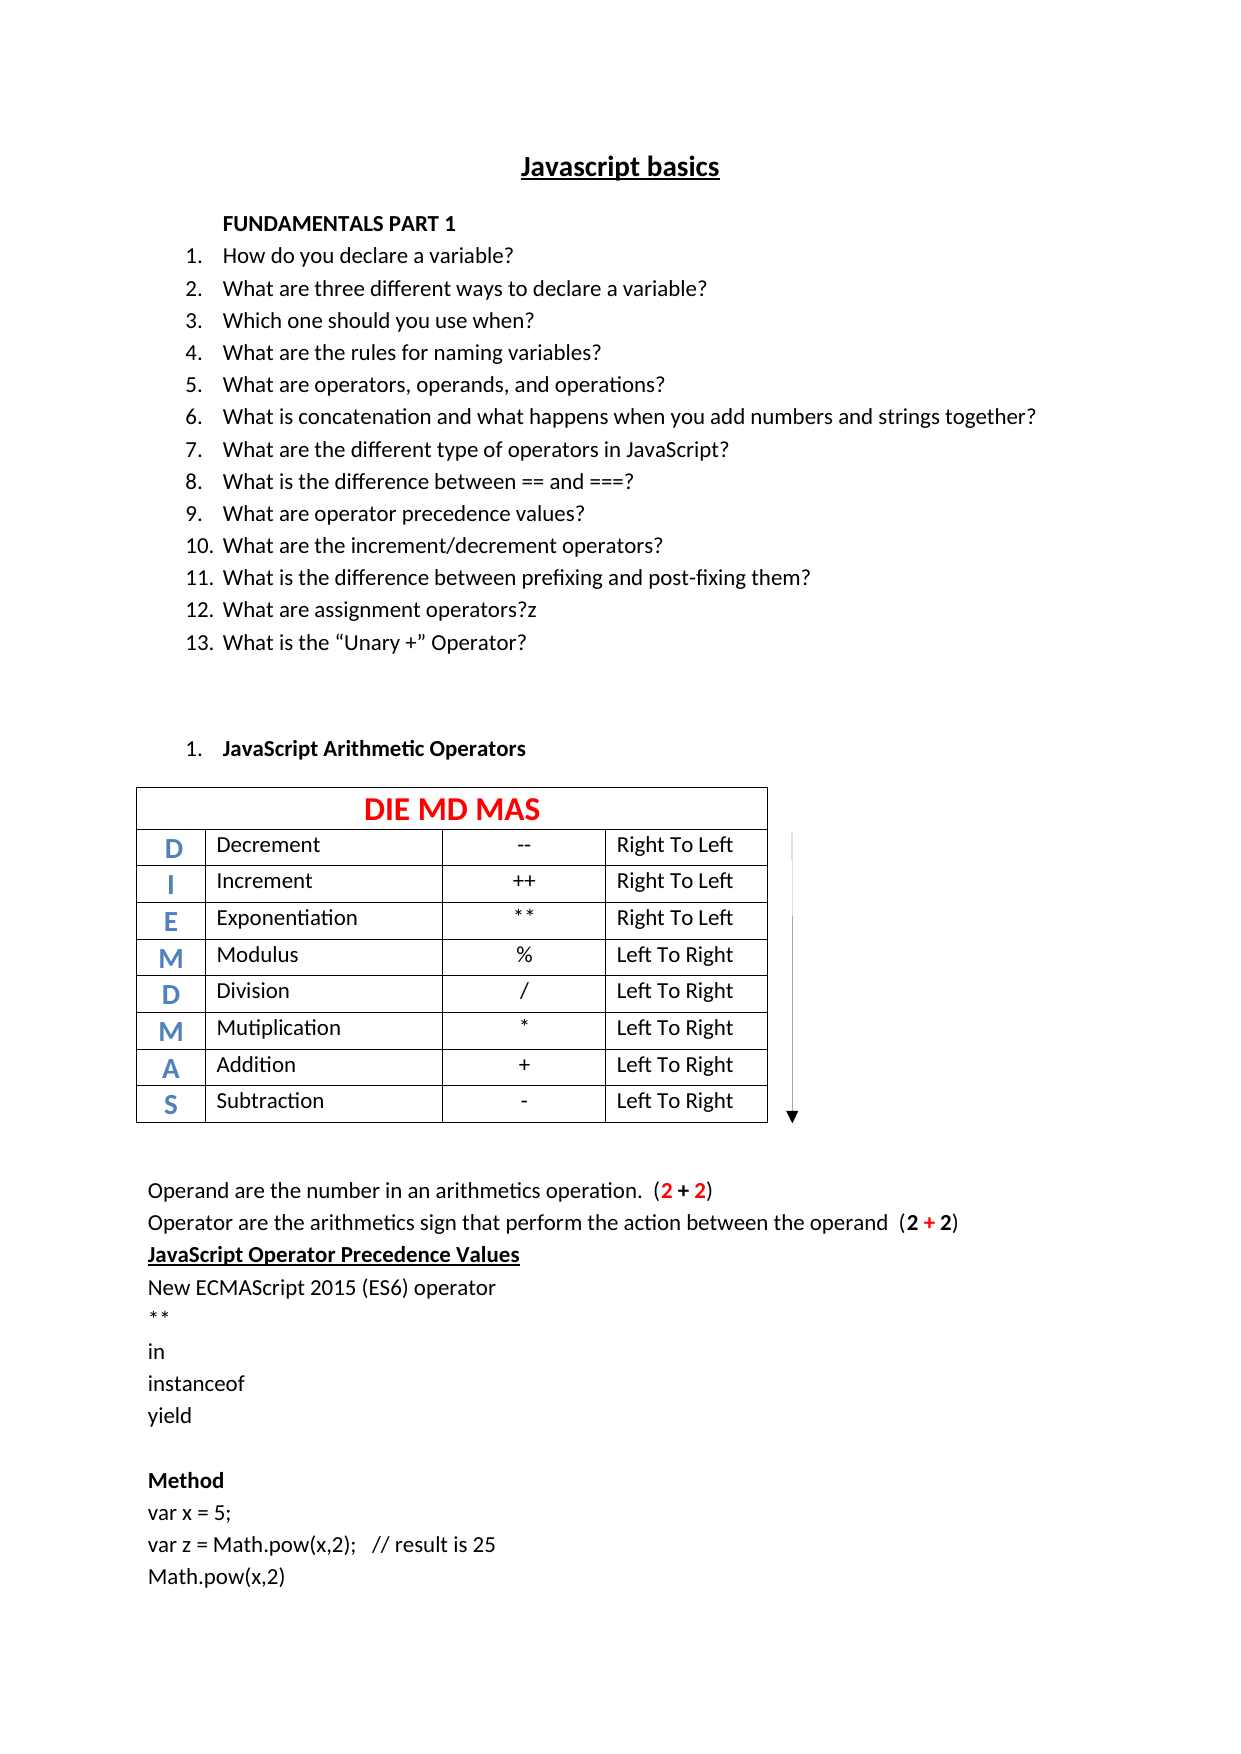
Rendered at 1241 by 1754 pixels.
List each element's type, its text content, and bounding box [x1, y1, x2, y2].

table_cell Right To Left [606, 866, 767, 902]
table_cell D [137, 976, 205, 1012]
table_cell Decrement [206, 830, 442, 865]
list What are the rules for naming variables? [185, 338, 1093, 366]
table_cell Exponentiation [206, 903, 442, 939]
table_cell Right To Left [606, 903, 767, 939]
table_header DIE MD MAS [137, 788, 767, 829]
table_cell Mutiplication [206, 1013, 442, 1049]
table_cell ++ [443, 866, 605, 902]
table_cell Left To Right [606, 1086, 767, 1122]
text Math.pow(x,2) [148, 1562, 1093, 1590]
list What are the increment/decrement operators? [185, 531, 1093, 559]
table_cell Modulus [206, 940, 442, 975]
text Javascript basics [148, 148, 1093, 183]
table_cell Left To Right [606, 940, 767, 975]
table_cell - [443, 1086, 605, 1122]
table_cell E [137, 903, 205, 939]
table_cell M [137, 1013, 205, 1049]
list JavaScript Arithmetic Operators [185, 734, 1093, 762]
table_cell M [137, 940, 205, 975]
table_cell A [137, 1050, 205, 1085]
list How do you declare a variable? [185, 242, 1093, 269]
list What are three different ways to declare a variable? [185, 274, 1093, 302]
list What is the “Unary +” Operator? [185, 628, 1093, 656]
list Which one should you use when? [185, 306, 1093, 334]
table_cell ** [443, 903, 605, 939]
table_cell / [443, 976, 605, 1012]
text Operator are the arithmetics sign that perform the action between the operand (2 + 2) [148, 1208, 1093, 1236]
list FUNDAMENTALS PART 1 [223, 209, 1093, 237]
text Operand are the number in an arithmetics operation. (2 + 2) [148, 1176, 1093, 1204]
table_cell Subtraction [206, 1086, 442, 1122]
table_cell D [137, 830, 205, 865]
table_cell + [443, 1050, 605, 1085]
list What is concatenation and what happens when you add numbers and strings together? [185, 402, 1093, 431]
list What are operator precedence values? [185, 499, 1093, 527]
text var z = Math.pow(x,2); // result is 25 [148, 1530, 1093, 1558]
list What is the difference between prefixing and post-fixing them? [185, 563, 1093, 591]
text var x = 5; [148, 1498, 1093, 1526]
text Method [148, 1466, 1093, 1494]
table_cell S [137, 1086, 205, 1122]
table_cell % [443, 940, 605, 975]
text ** [148, 1305, 1093, 1333]
table_cell -- [443, 830, 605, 865]
table_cell * [443, 1013, 605, 1049]
list What is the difference between == and ===? [185, 467, 1093, 495]
table_cell Left To Right [606, 976, 767, 1012]
text JavaScript Operator Precedence Values [148, 1240, 1093, 1268]
table_cell Right To Left [606, 830, 767, 865]
list What are assignment operators?z [185, 596, 1093, 624]
list What are operators, operands, and operations? [185, 370, 1093, 398]
table_cell Left To Right [606, 1013, 767, 1049]
text New ECMAScript 2015 (ES6) operator [148, 1273, 1093, 1301]
text instanceof [148, 1369, 1093, 1397]
table_cell Left To Right [606, 1050, 767, 1085]
text yield [148, 1401, 1093, 1429]
table_cell Division [206, 976, 442, 1012]
table_cell I [137, 866, 205, 902]
table_cell Addition [206, 1050, 442, 1085]
text in [148, 1337, 1093, 1365]
table_cell Increment [206, 866, 442, 902]
list What are the different type of operators in JavaScript? [185, 435, 1093, 463]
